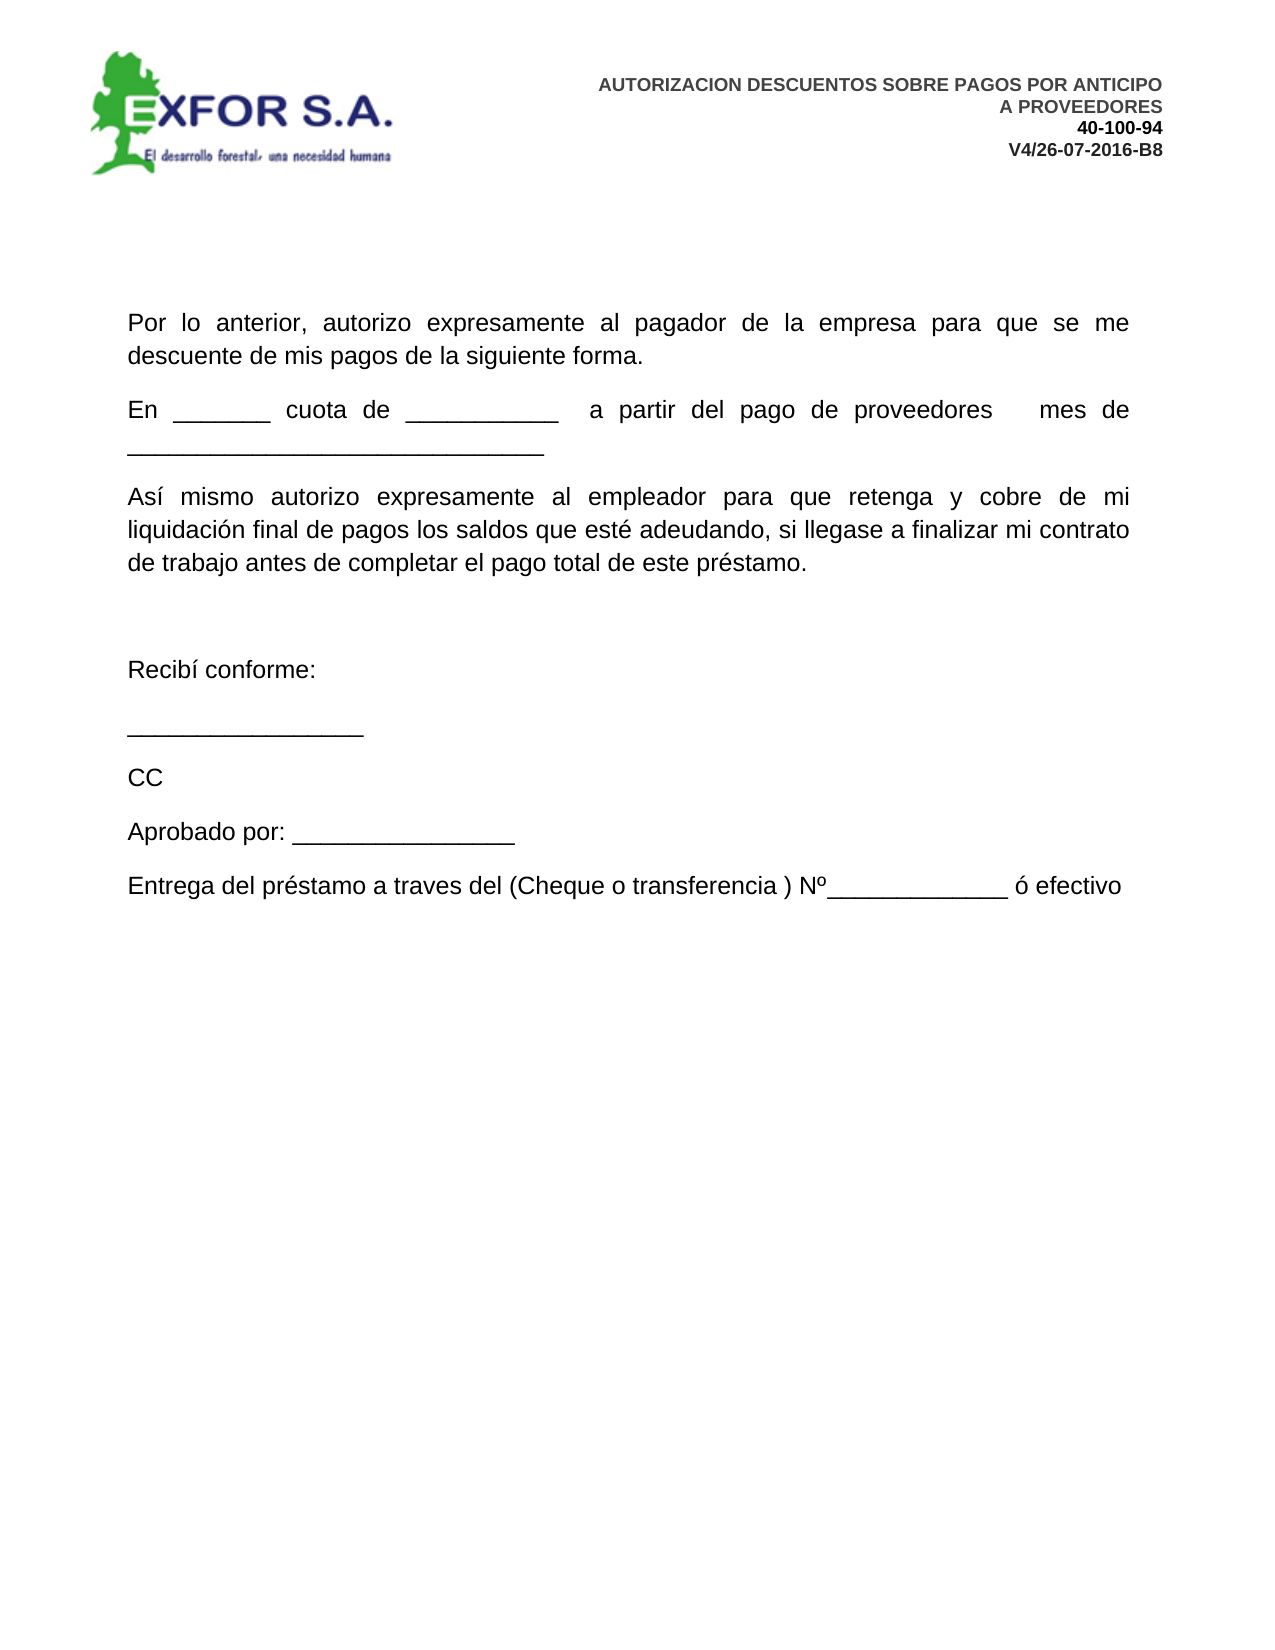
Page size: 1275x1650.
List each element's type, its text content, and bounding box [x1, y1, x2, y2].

text Por lo anterior, autorizo expresamente al pagador de la empresa para que se me descuente de mis pagos de la siguiente forma. [127, 308, 1131, 370]
text En _______ cuota de ___________ a partir del pago de proveedores mes de ______________________________ [127, 395, 1131, 457]
text Recibí conforme: [127, 656, 1131, 684]
text Aprobado por: ________________ [127, 817, 1131, 846]
text CC [127, 763, 1131, 792]
text Así mismo autorizo expresamente al empleador para que retenga y cobre de mi liquidación final de pagos los saldos que esté adeudando, si llegase a finalizar mi contrato de trabajo antes de completar el pago total de este préstamo. [127, 482, 1131, 577]
text Entrega del préstamo a traves del (Cheque o transferencia ) Nº_____________ ó efectivo [127, 871, 1131, 900]
text _________________ [127, 709, 1131, 738]
picture [90, 51, 400, 180]
